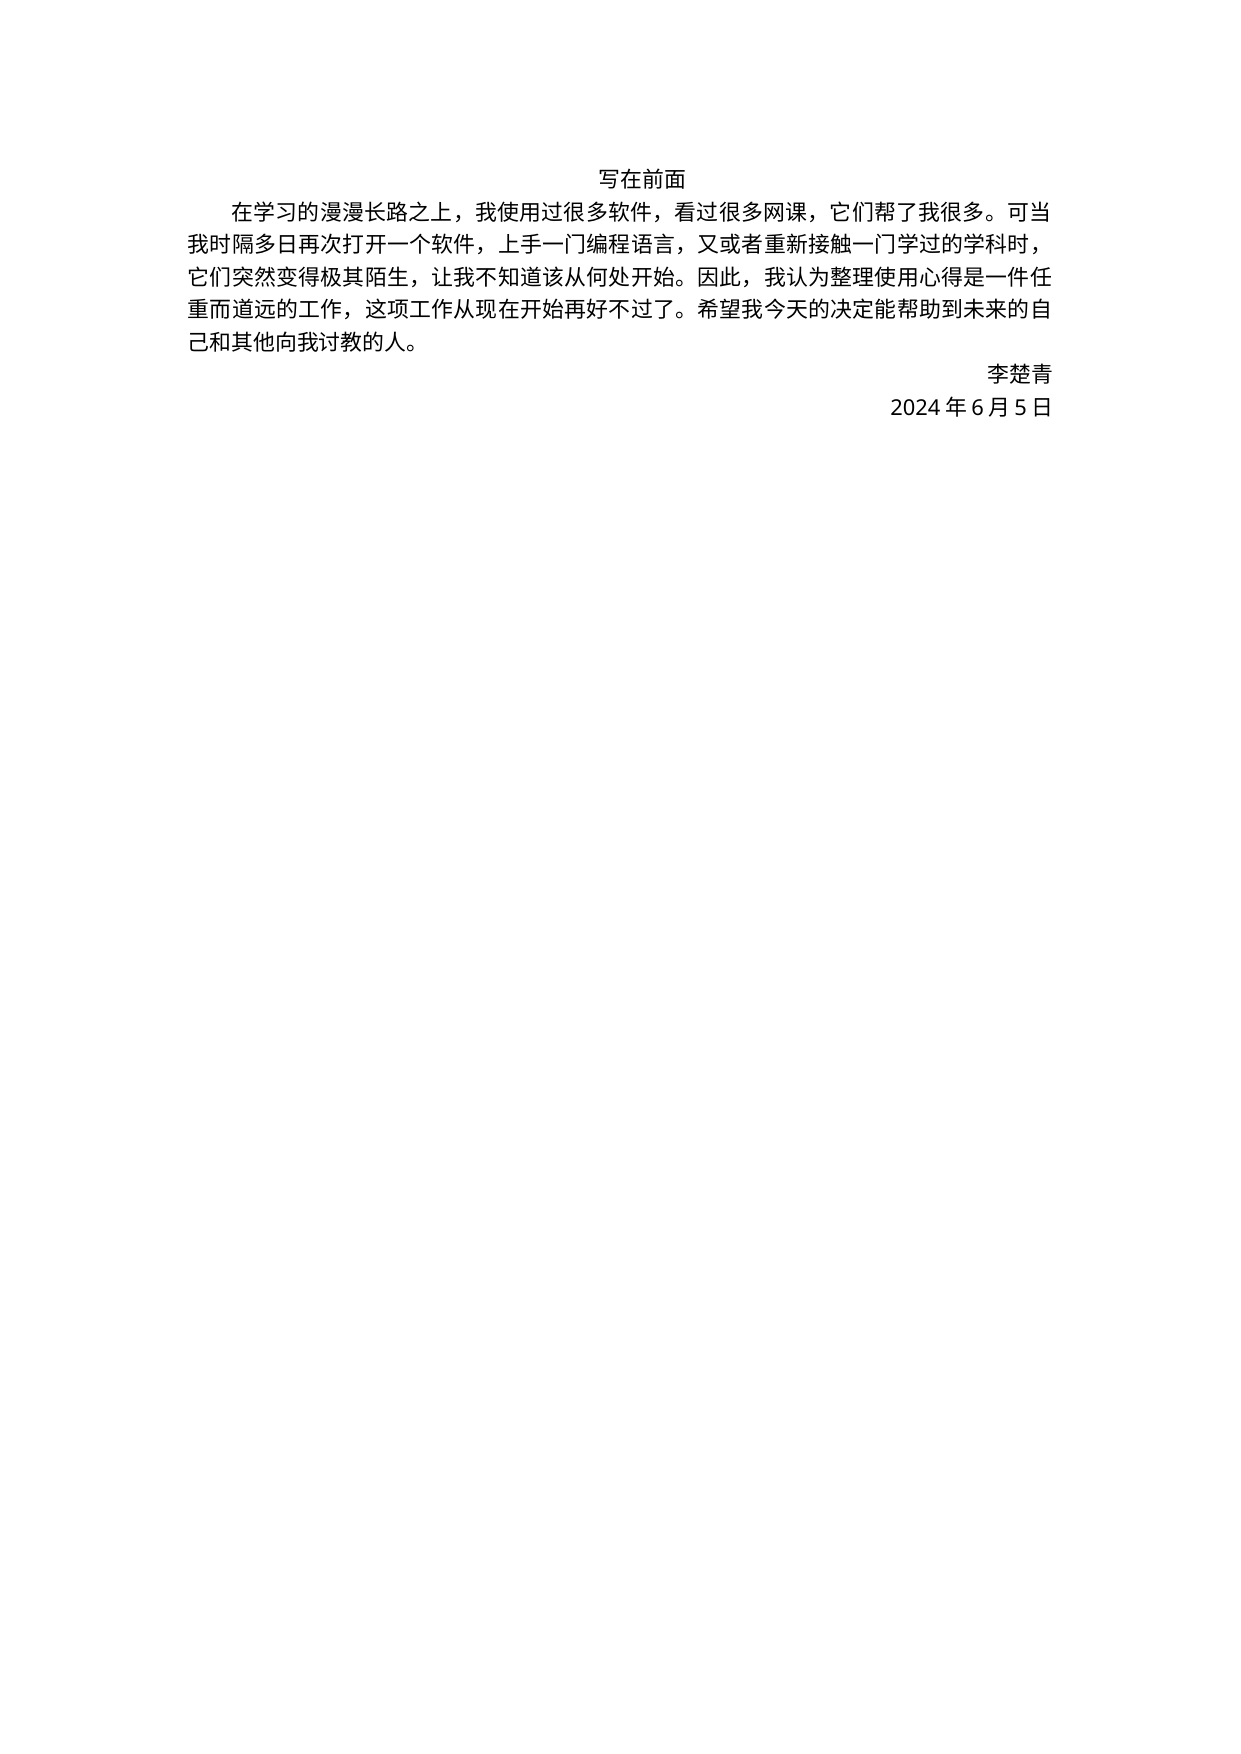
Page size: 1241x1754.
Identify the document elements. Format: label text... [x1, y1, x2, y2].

text 写在前面 [187, 162, 1053, 194]
text 在学习的漫漫长路之上，我使用过很多软件，看过很多网课，它们帮了我很多。可当我时隔多日再次打开一个软件，上手一门编程语言，又或者重新接触一门学过的学科时，它们突然变得极其陌生，让我不知道该从何处开始。因此，我认为整理使用心得是一件任重而道远的工作，这项工作从现在开始再好不过了。希望我今天的决定能帮助到未来的自己和其他向我讨教的人。 [187, 194, 1053, 357]
text 李楚青 [187, 357, 1053, 389]
text 2024年6月5日 [187, 389, 1053, 422]
